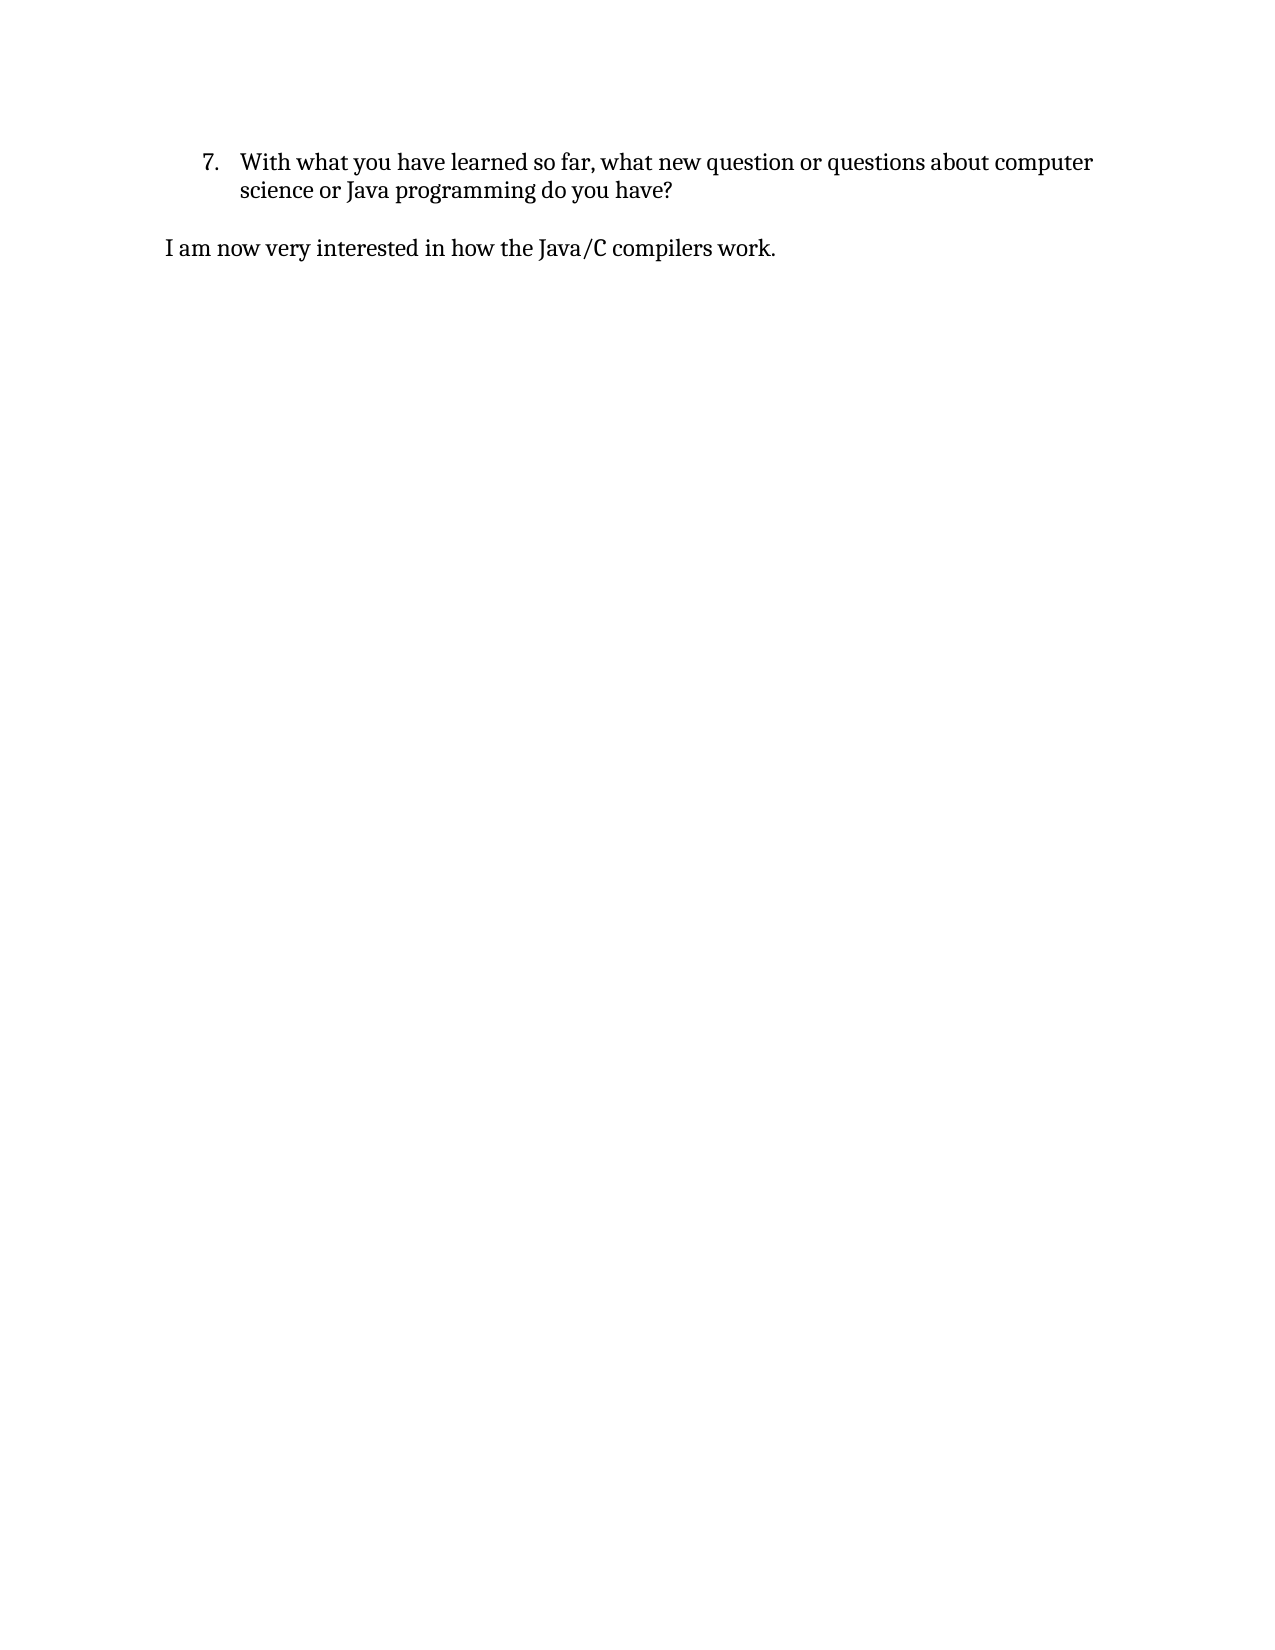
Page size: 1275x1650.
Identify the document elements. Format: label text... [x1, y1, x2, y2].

list With what you have learned so far, what new question or questions about computer science or Java programming do you have? [202, 147, 1110, 205]
text I am now very interested in how the Java/C compilers work. [165, 234, 1110, 262]
